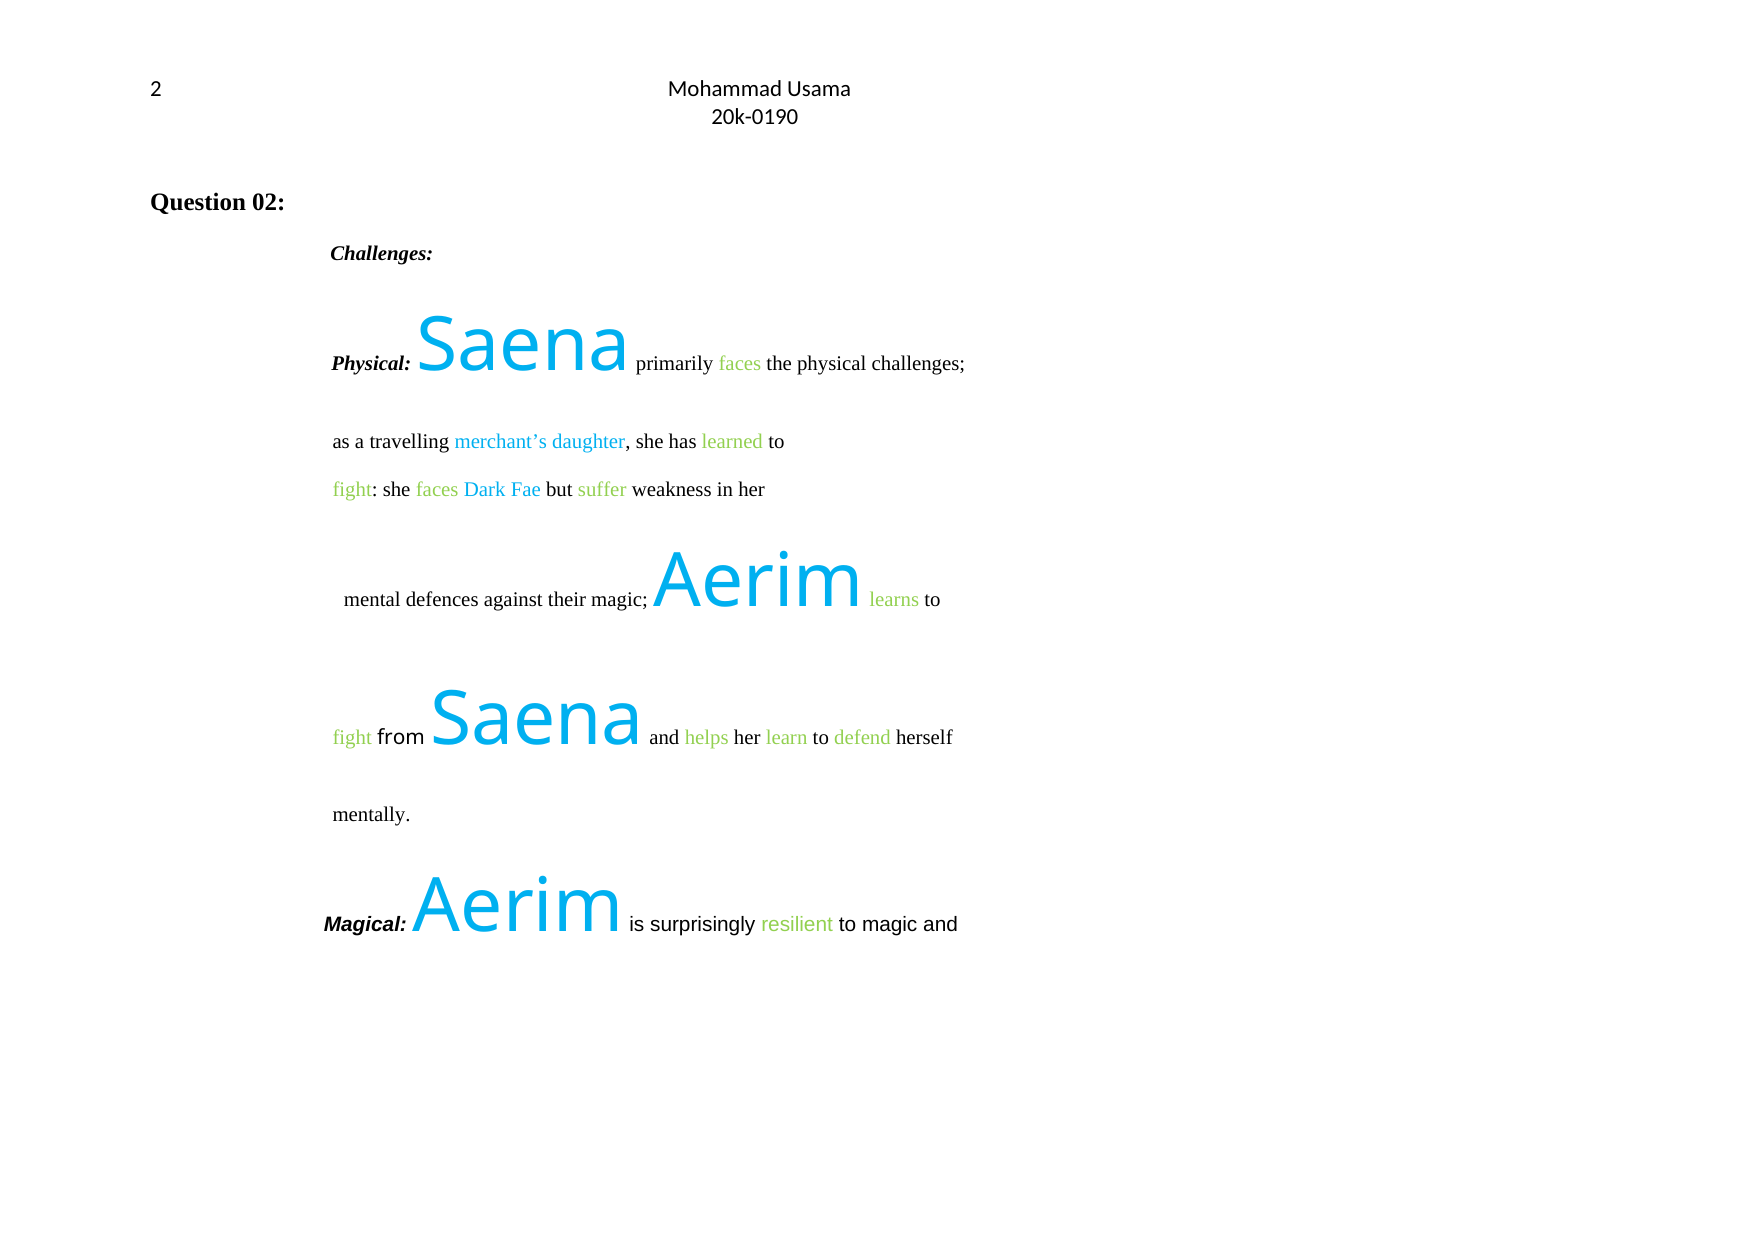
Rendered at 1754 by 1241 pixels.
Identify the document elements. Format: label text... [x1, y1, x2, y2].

text Challenges: [150, 241, 1604, 265]
text fight from Saena and helps her learn to defend herself [150, 664, 1604, 766]
text Physical: Saena primarily faces the physical challenges; [150, 291, 1604, 393]
text fight: she faces Dark Fae but suffer weakness in her [150, 477, 1604, 501]
text as a travelling merchant’s daughter, she has learned to [150, 429, 1604, 453]
text Magical: Aerim is surprisingly resilient to magic and [150, 851, 1604, 953]
text mentally. [150, 802, 1604, 826]
text Question 02: [150, 187, 1604, 216]
text mental defences against their magic; Aerim learns to [150, 526, 1604, 628]
picture [454, 438, 461, 446]
